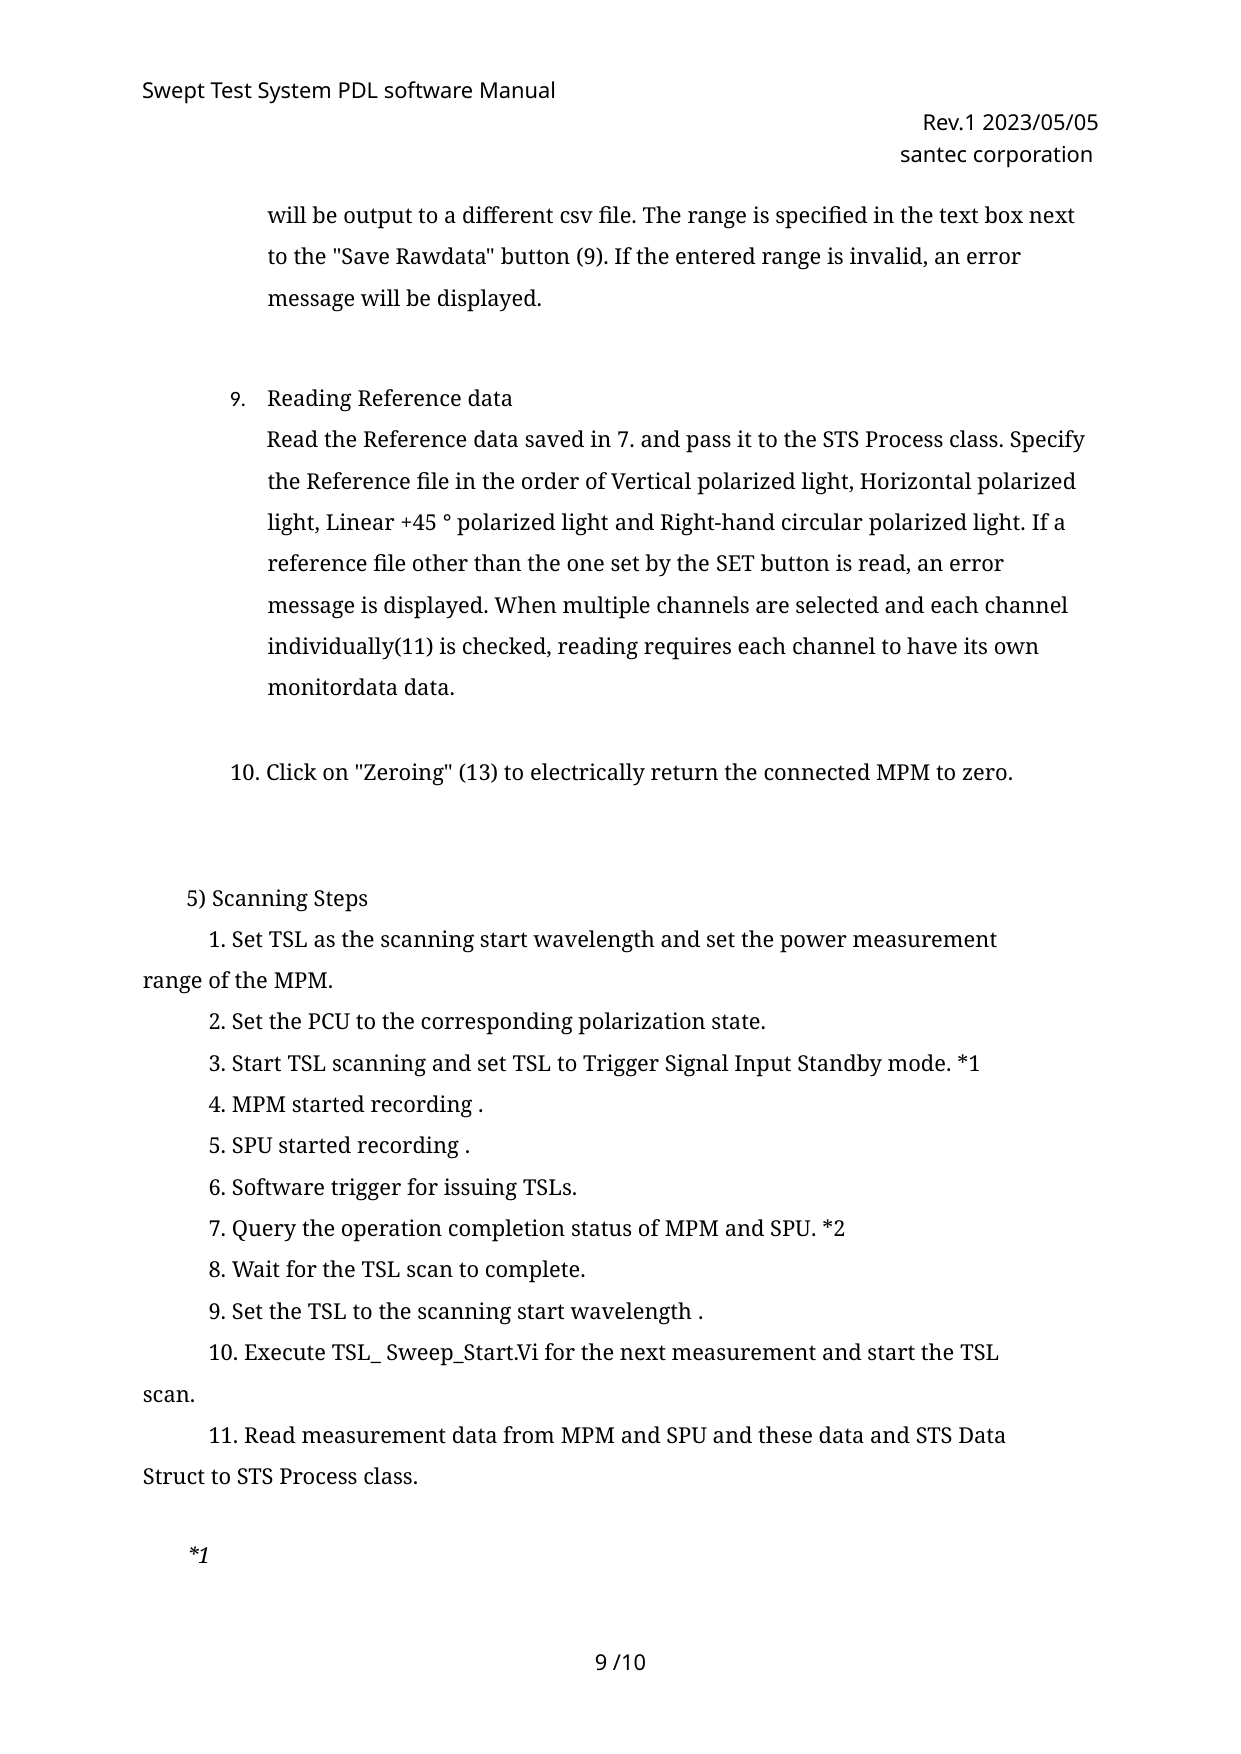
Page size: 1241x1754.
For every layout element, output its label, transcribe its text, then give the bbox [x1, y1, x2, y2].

text 11. Read measurement data from MPM and SPU and these data and STS Data Struct to STS Process class. [143, 1420, 1054, 1491]
text 2. Set the PCU to the corresponding polarization state. [143, 1006, 1054, 1036]
list Reading Reference data [229, 383, 1099, 413]
text 5. SPU started recording . [143, 1130, 1054, 1160]
text 7. Query the operation completion status of MPM and SPU. *2 [143, 1213, 1054, 1243]
text 10. Execute TSL_ Sweep_Start.Vi for the next measurement and start the TSL scan. [143, 1337, 1054, 1408]
text 8. Wait for the TSL scan to complete. [143, 1254, 1054, 1284]
text 9. Set the TSL to the scanning start wavelength . [143, 1296, 1054, 1326]
text Read the Reference data saved in 7. and pass it to the STS Process class. Specify the Reference file in the order of Vertical polarized light, Horizontal polarized light, Linear +45 ° polarized light and Right-hand circular polarized light. If a reference file other than the one set by the SET button is read, an error message is displayed. When multiple channels are selected and each channel individually(11) is checked, reading requires each channel to have its own monitordata data. [266, 424, 1089, 702]
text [266, 200, 1099, 312]
text 1. Set TSL as the scanning start wavelength and set the power measurement range of the MPM. [143, 924, 1054, 995]
text 5) Scanning Steps [186, 883, 1099, 912]
text 3. Start TSL scanning and set TSL to Trigger Signal Input Standby mode. *1 [143, 1048, 1054, 1077]
text 4. MPM started recording . [143, 1089, 1054, 1119]
text *1 [187, 1540, 1099, 1570]
text 10. Click on "Zeroing" (13) to electrically return the connected MPM to zero. [143, 757, 1099, 787]
text 6. Software trigger for issuing TSLs. [143, 1172, 1054, 1202]
